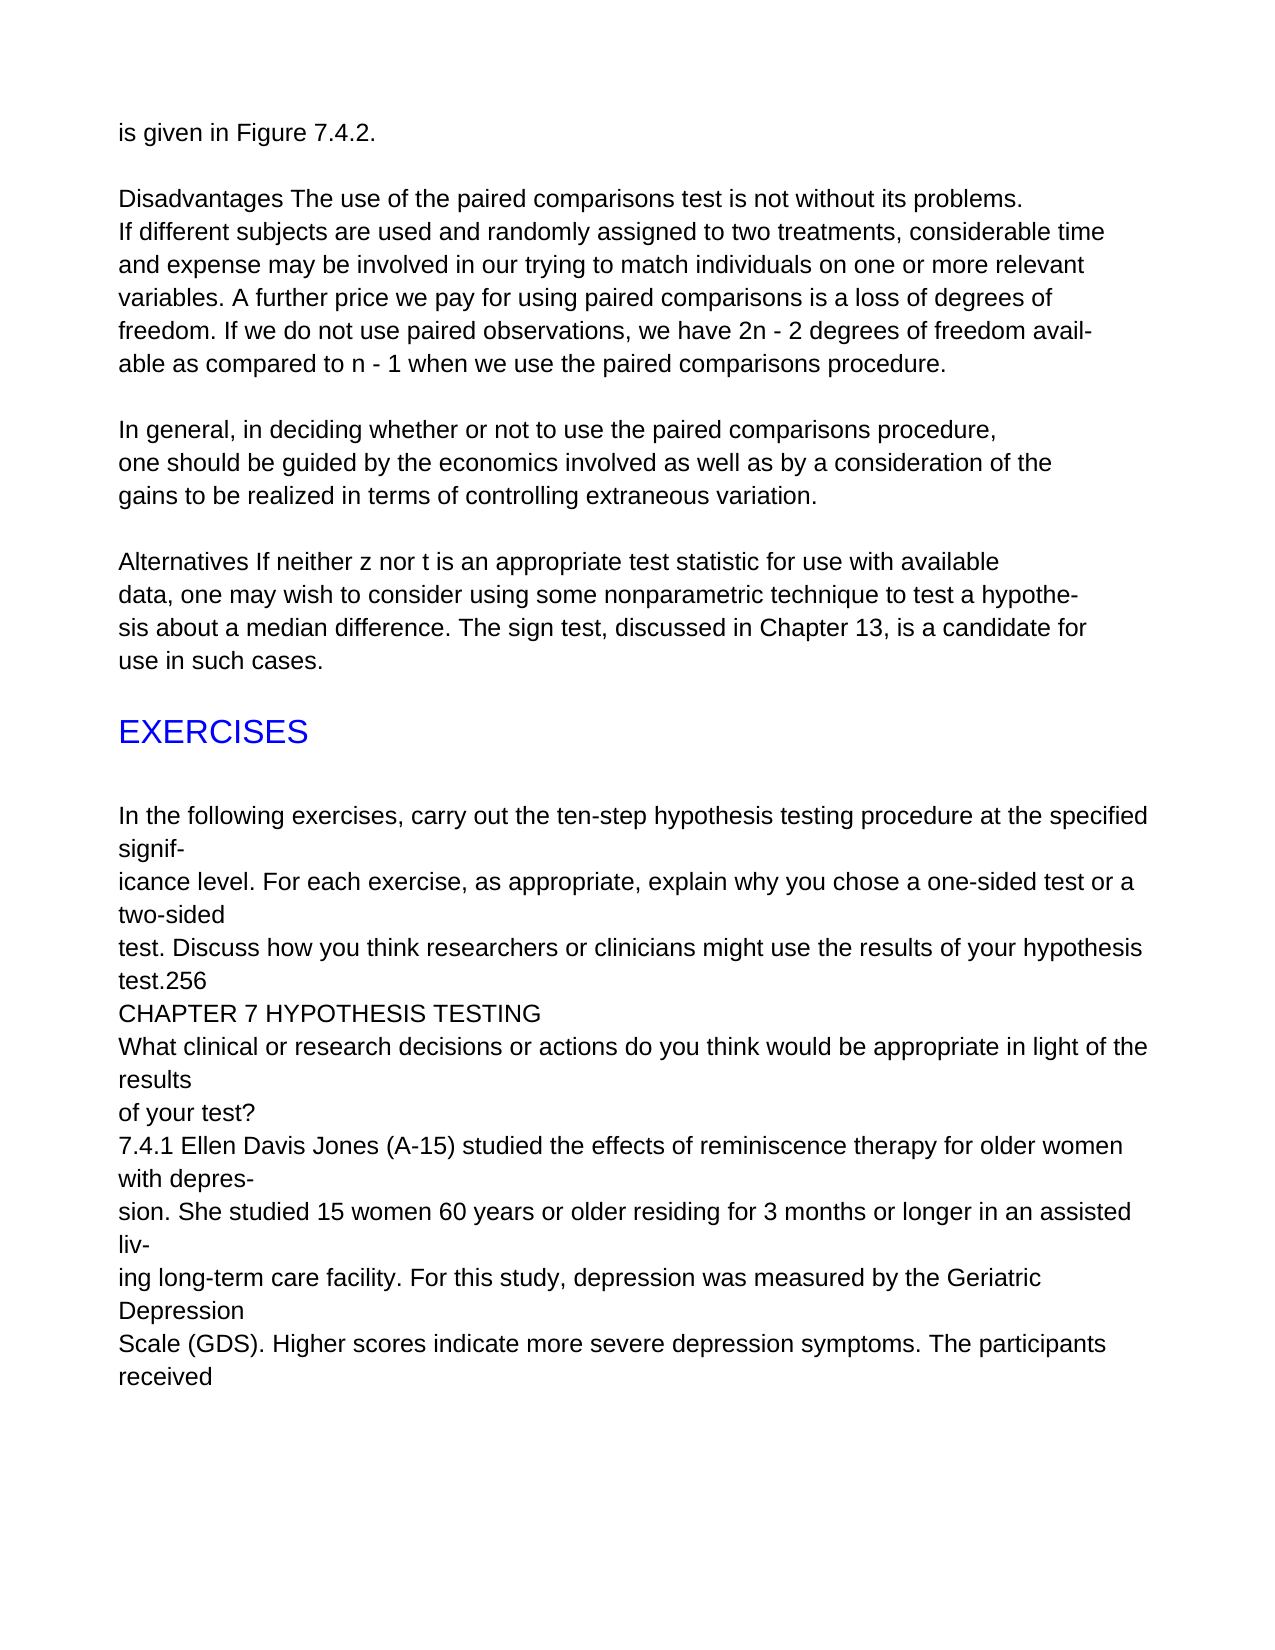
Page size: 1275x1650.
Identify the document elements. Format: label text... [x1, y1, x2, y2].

text freedom. If we do not use paired observations, we have 2n - 2 degrees of freedom avail- [118, 316, 1157, 345]
text CHAPTER 7 HYPOTHESIS TESTING [118, 999, 1157, 1028]
text able as compared to n - 1 when we use the paired comparisons procedure. [118, 349, 1157, 378]
text ing long-term care facility. For this study, depression was measured by the Geriatric Depression [118, 1263, 1157, 1325]
text icance level. For each exercise, as appropriate, explain why you chose a one-sided test or a two-sided [118, 867, 1157, 928]
text 7.4.1 Ellen Davis Jones (A-15) studied the effects of reminiscence therapy for older women with depres- [118, 1131, 1157, 1193]
text EXERCISES [118, 712, 1157, 751]
text gains to be realized in terms of controlling extraneous variation. [118, 481, 1157, 510]
text Scale (GDS). Higher scores indicate more severe depression symptoms. The participants received [118, 1329, 1157, 1391]
text What clinical or research decisions or actions do you think would be appropriate in light of the results [118, 1032, 1157, 1094]
text In the following exercises, carry out the ten-step hypothesis testing procedure at the specified signif- [118, 801, 1157, 862]
text Alternatives If neither z nor t is an appropriate test statistic for use with available [118, 547, 1157, 576]
text of your test? [118, 1098, 1157, 1127]
text is given in Figure 7.4.2. [118, 118, 1157, 147]
text and expense may be involved in our trying to match individuals on one or more relevant [118, 250, 1157, 279]
text In general, in deciding whether or not to use the paired comparisons procedure, [118, 415, 1157, 444]
text data, one may wish to consider using some nonparametric technique to test a hypothe- [118, 580, 1157, 609]
text sis about a median difference. The sign test, discussed in Chapter 13, is a candidate for [118, 613, 1157, 642]
text If different subjects are used and randomly assigned to two treatments, considerable time [118, 217, 1157, 246]
text use in such cases. [118, 646, 1157, 675]
text variables. A further price we pay for using paired comparisons is a loss of degrees of [118, 283, 1157, 312]
text Disadvantages The use of the paired comparisons test is not without its problems. [118, 184, 1157, 213]
text test. Discuss how you think researchers or clinicians might use the results of your hypothesis test.256 [118, 933, 1157, 994]
text sion. She studied 15 women 60 years or older residing for 3 months or longer in an assisted liv- [118, 1197, 1157, 1259]
text one should be guided by the economics involved as well as by a consideration of the [118, 448, 1157, 477]
